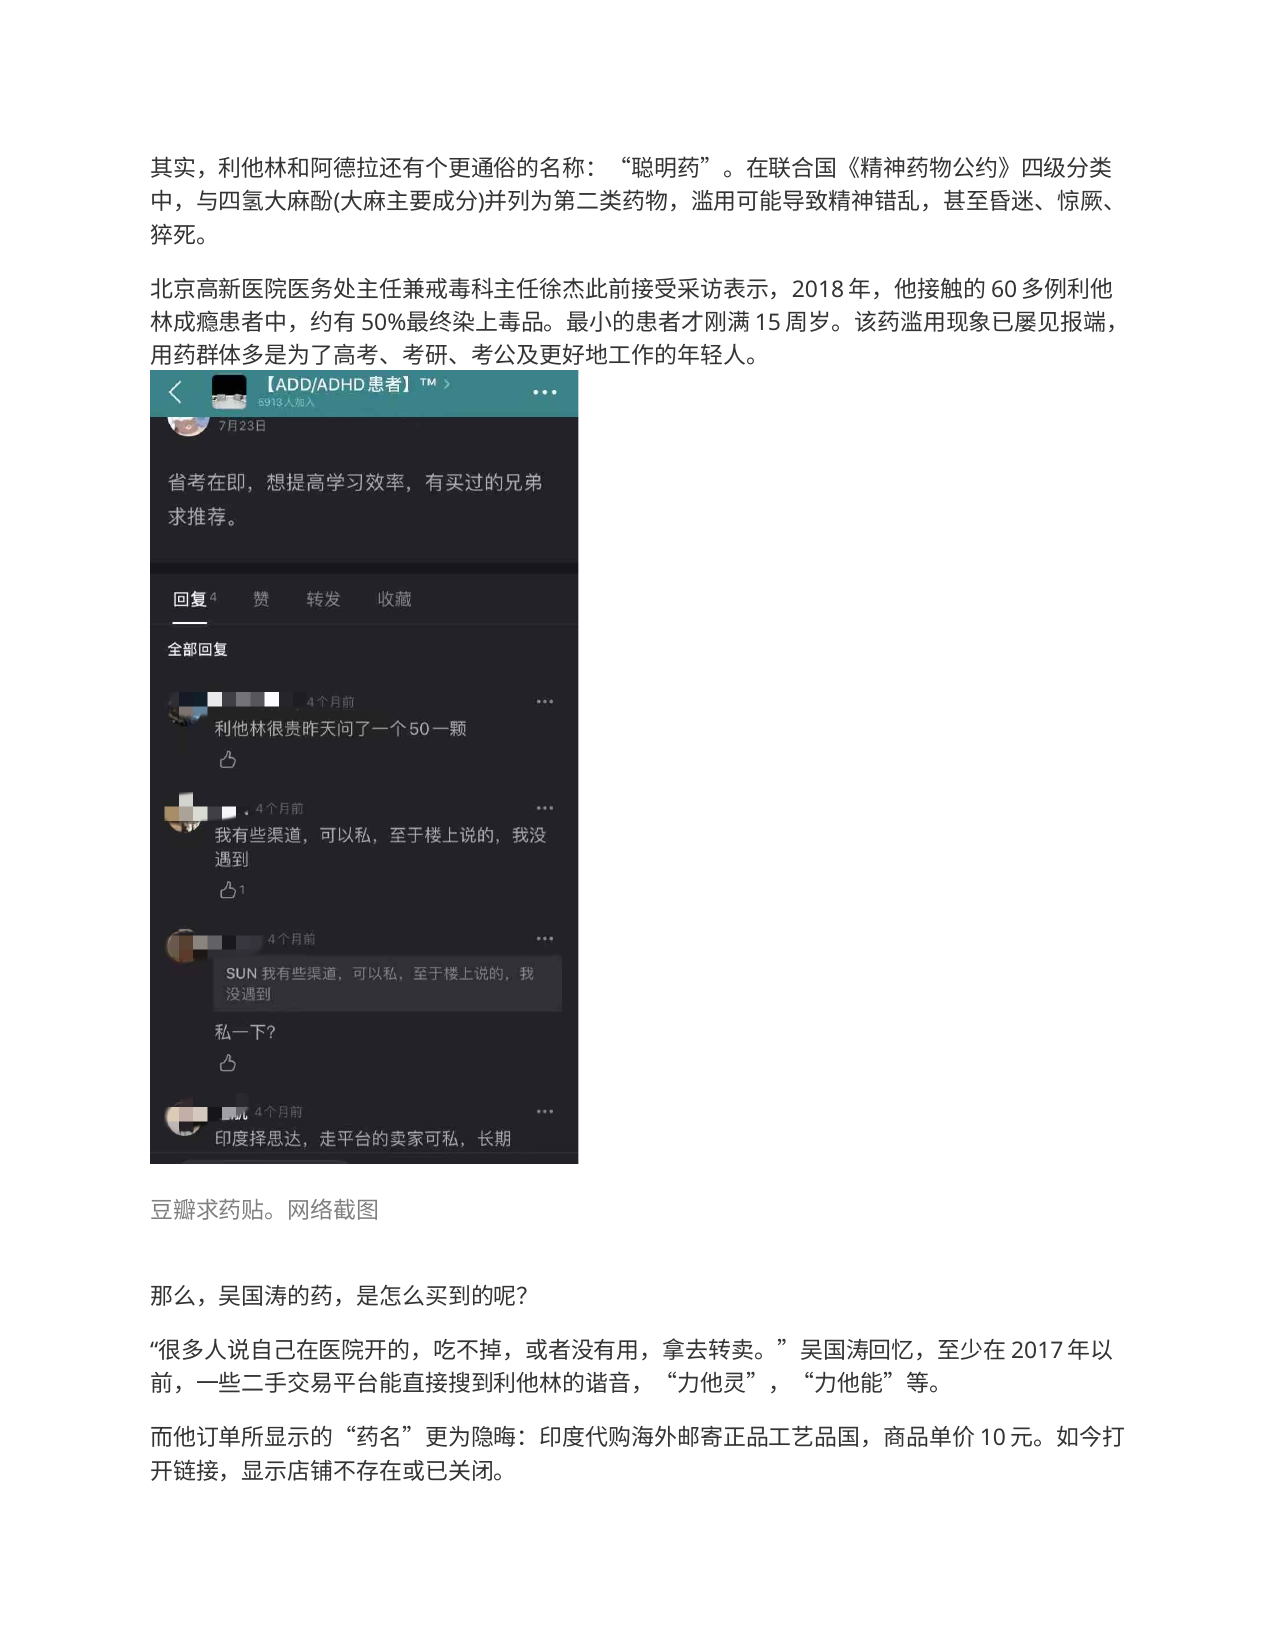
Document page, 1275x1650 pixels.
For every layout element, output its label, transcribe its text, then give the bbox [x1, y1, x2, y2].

text 而他订单所显示的“药名”更为隐晦：印度代购海外邮寄正品工艺品国，商品单价10元。如今打开链接，显示店铺不存在或已关闭。 [150, 1419, 1125, 1486]
picture [150, 370, 579, 1164]
text 豆瓣求药贴。网络截图 [150, 1184, 1125, 1257]
text 其实，利他林和阿德拉还有个更通俗的名称：“聪明药”。在联合国《精神药物公约》四级分类中，与四氢大麻酚(大麻主要成分)并列为第二类药物，滥用可能导致精神错乱，甚至昏迷、惊厥、猝死。 [150, 150, 1125, 250]
text “很多人说自己在医院开的，吃不掉，或者没有用，拿去转卖。”吴国涛回忆，至少在2017年以前，一些二手交易平台能直接搜到利他林的谐音，“力他灵”，“力他能”等。 [150, 1332, 1125, 1398]
text 那么，吴国涛的药，是怎么买到的呢？ [150, 1278, 1125, 1311]
